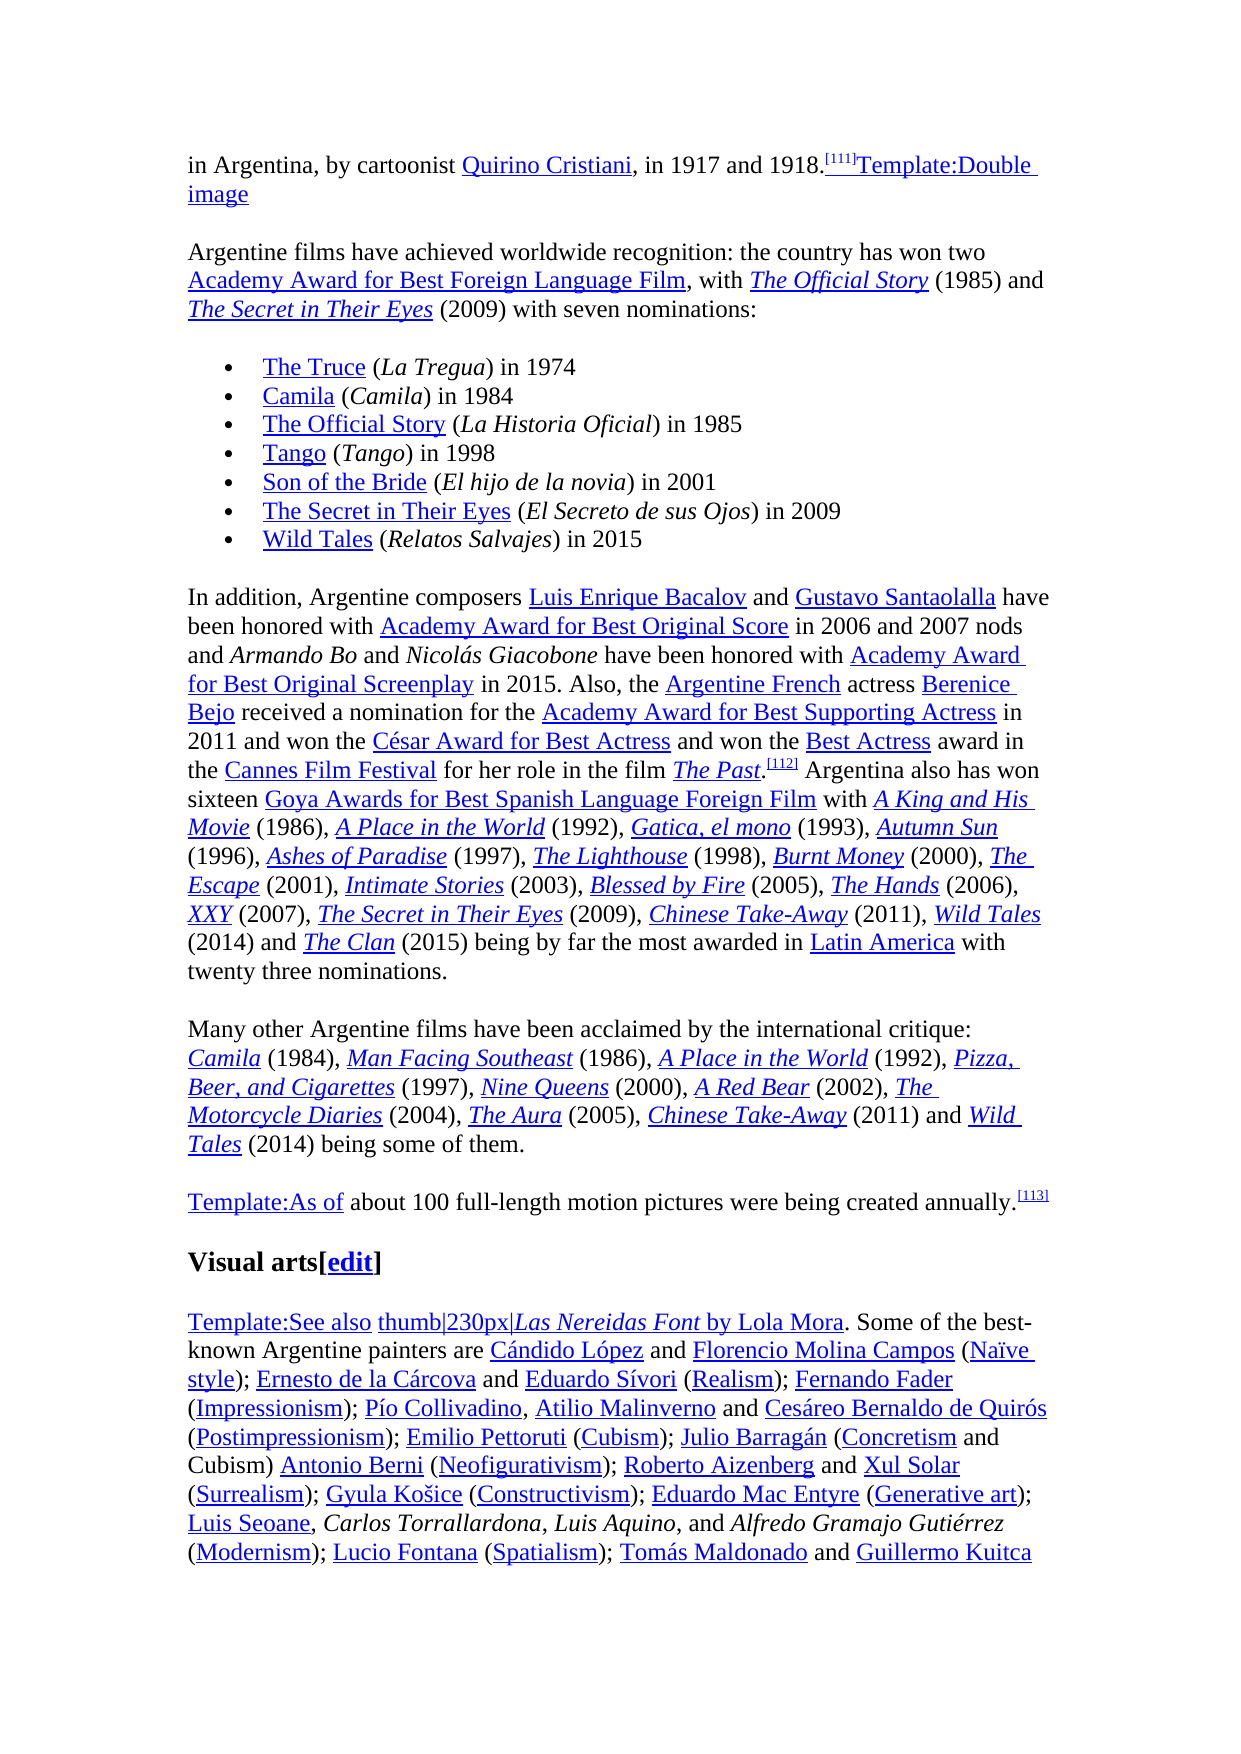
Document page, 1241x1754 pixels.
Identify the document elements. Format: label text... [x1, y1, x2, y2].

list The Official Story (La Historia Oficial) in 1985 [225, 409, 1053, 438]
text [187, 150, 1053, 207]
list Camila (Camila) in 1984 [225, 381, 1053, 409]
text Many other Argentine films have been acclaimed by the international critique: Camila (1984), Man Facing Southeast (1986), A Place in the World (1992), Pizza, Beer, and Cigarettes (1997), Nine Queens (2000), A Red Bear (2002), The Motorcycle Diaries (2004), The Aura (2005), Chinese Take-Away (2011) and Wild Tales (2014) being some of them. [187, 1014, 1053, 1158]
list The Truce (La Tregua) in 1974 [225, 352, 1053, 381]
list Wild Tales (Relatos Salvajes) in 2015 [225, 524, 1053, 553]
list Son of the Bride (El hijo de la novia) in 2001 [225, 467, 1053, 496]
subtitle Visual arts[edit] [187, 1245, 1053, 1277]
list Tango (Tango) in 1998 [225, 438, 1053, 467]
text Template:As of about 100 full-length motion pictures were being created annually.[113] [187, 1187, 1053, 1216]
list The Secret in Their Eyes (El Secreto de sus Ojos) in 2009 [225, 496, 1053, 524]
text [187, 1307, 1053, 1565]
text In addition, Argentine composers Luis Enrique Bacalov and Gustavo Santaolalla have been honored with Academy Award for Best Original Score in 2006 and 2007 nods and Armando Bo and Nicolás Giacobone have been honored with Academy Award for Best Original Screenplay in 2015. Also, the Argentine French actress Berenice Bejo received a nomination for the Academy Award for Best Supporting Actress in 2011 and won the César Award for Best Actress and won the Best Actress award in the Cannes Film Festival for her role in the film The Past.[112] Argentina also has won sixteen Goya Awards for Best Spanish Language Foreign Film with A King and His Movie (1986), A Place in the World (1992), Gatica, el mono (1993), Autumn Sun (1996), Ashes of Paradise (1997), The Lighthouse (1998), Burnt Money (2000), The Escape (2001), Intimate Stories (2003), Blessed by Fire (2005), The Hands (2006), XXY (2007), The Secret in Their Eyes (2009), Chinese Take-Away (2011), Wild Tales (2014) and The Clan (2015) being by far the most awarded in Latin America with twenty three nominations. [187, 582, 1053, 985]
text Argentine films have achieved worldwide recognition: the country has won two Academy Award for Best Foreign Language Film, with The Official Story (1985) and The Secret in Their Eyes (2009) with seven nominations: [187, 237, 1053, 323]
